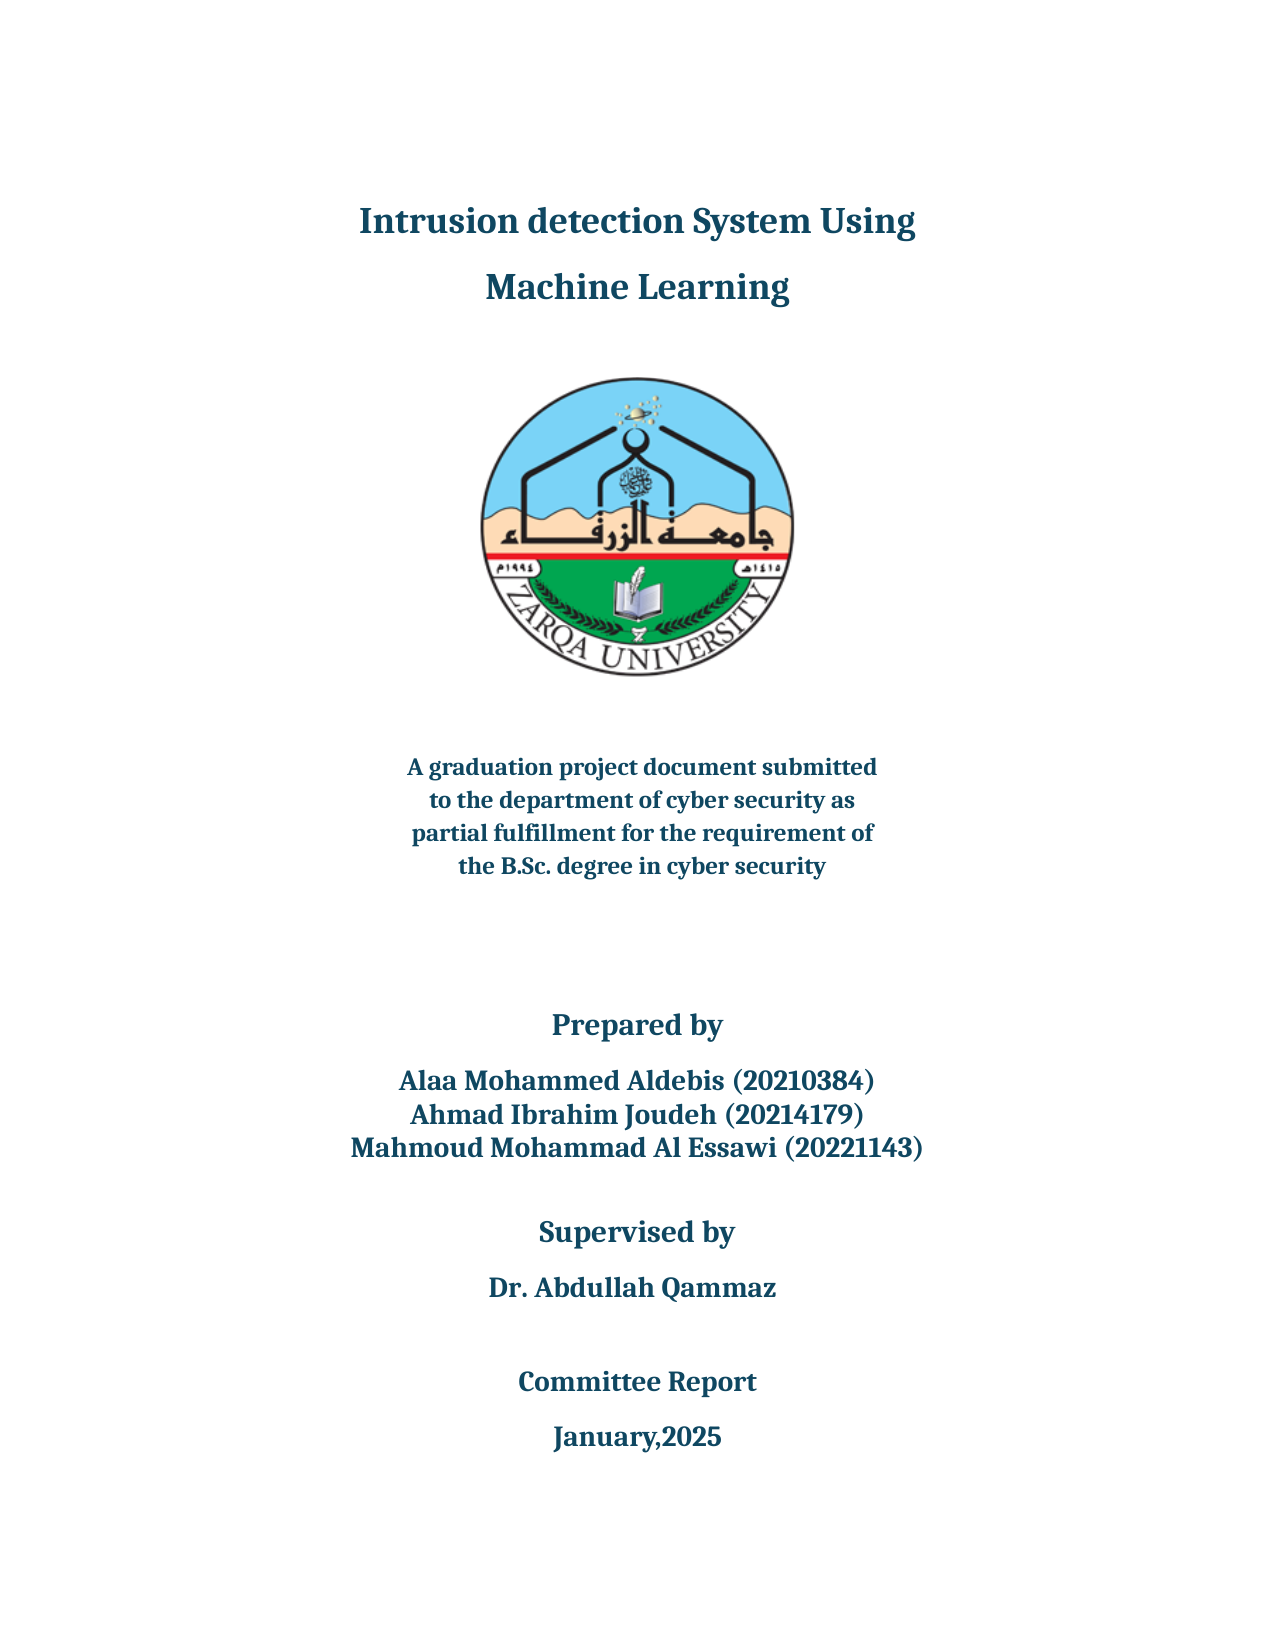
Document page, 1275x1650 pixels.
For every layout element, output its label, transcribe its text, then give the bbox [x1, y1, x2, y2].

text Prepared by [150, 1008, 1125, 1044]
picture [461, 377, 814, 678]
text Committee Report [150, 1365, 1125, 1398]
text Machine Learning [150, 266, 1125, 309]
text January,2025 [150, 1420, 1125, 1454]
text Mahmoud Mohammad Al Essawi (20221143) [150, 1132, 1125, 1165]
text Alaa Mohammed Aldebis (20210384) [150, 1064, 1125, 1098]
text Supervised by [150, 1215, 1125, 1251]
text Ahmad Ibrahim Joudeh (20214179) [150, 1098, 1125, 1132]
text Dr. Abdullah Qammaz [150, 1272, 1125, 1305]
text Intrusion detection System Using [150, 200, 1125, 243]
